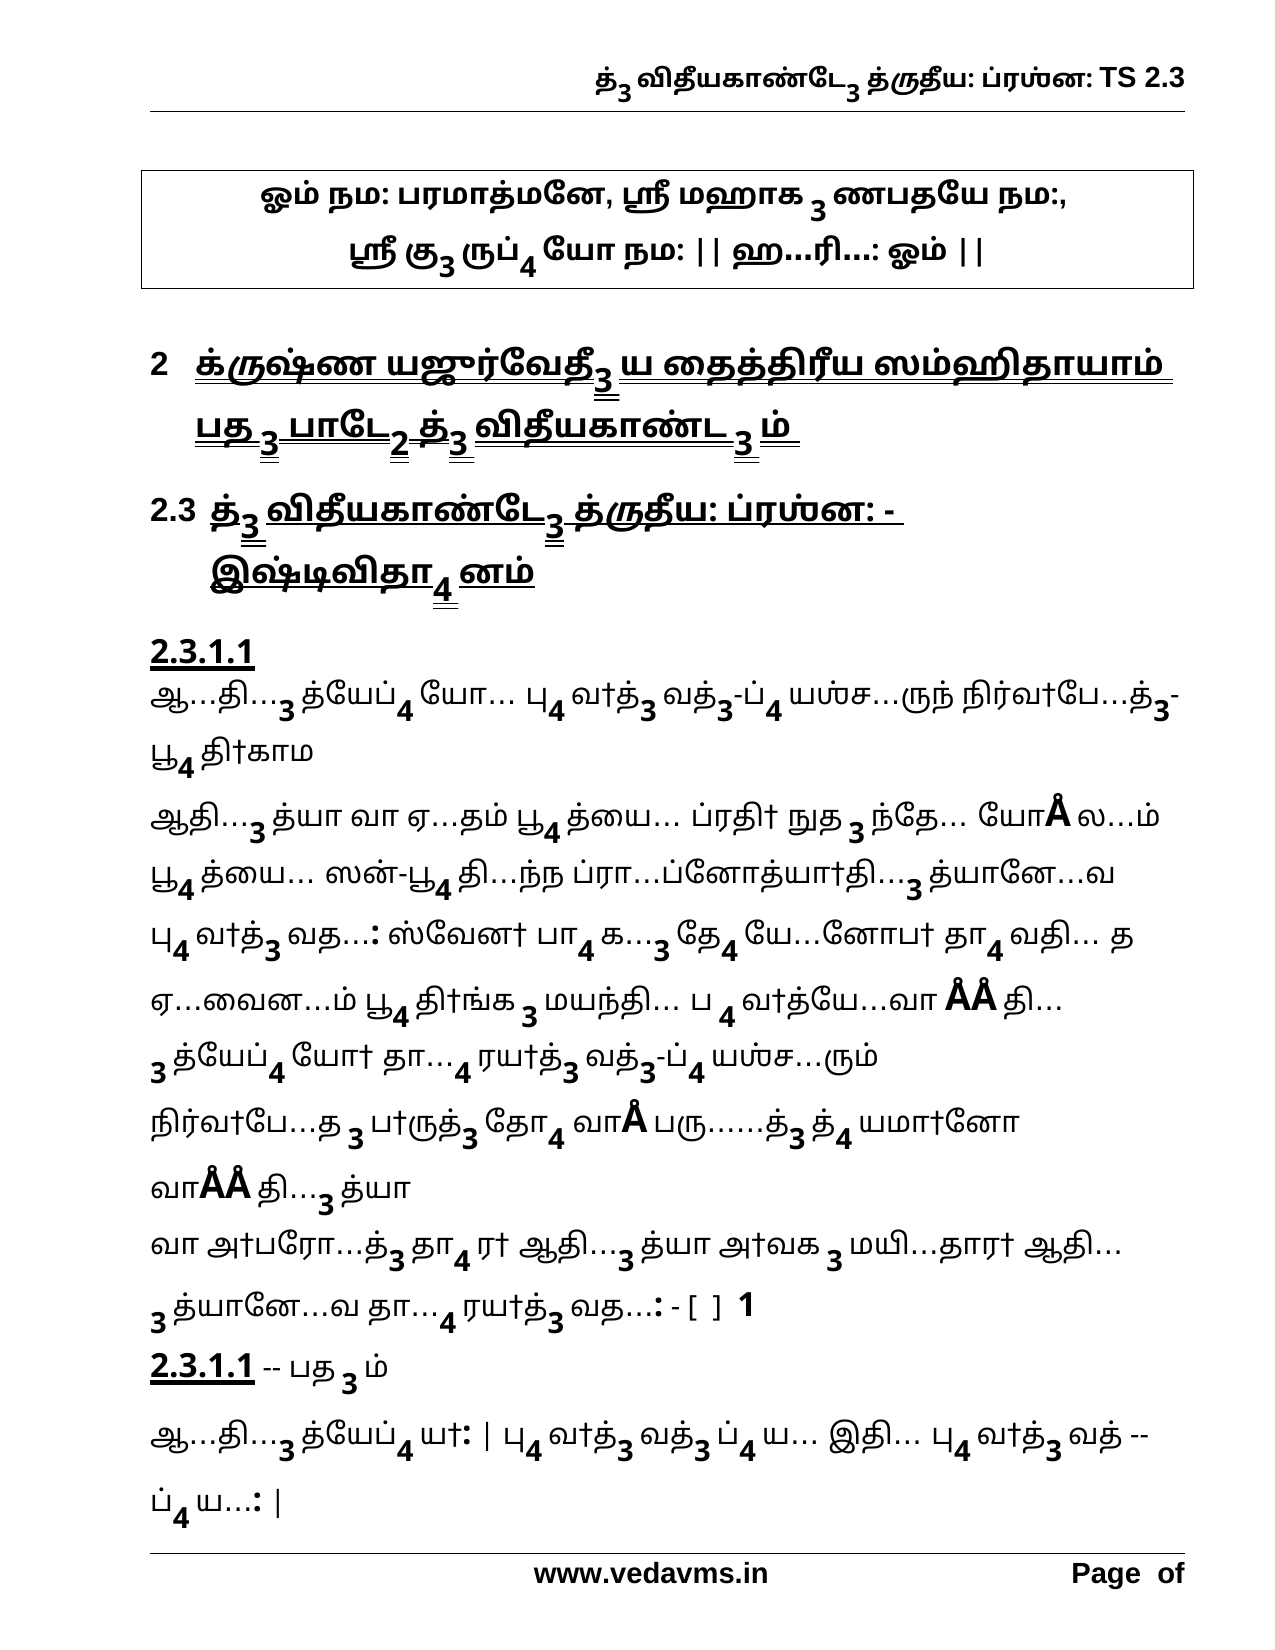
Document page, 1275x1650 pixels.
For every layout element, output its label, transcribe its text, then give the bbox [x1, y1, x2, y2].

subtitle க்ருஷ்ண யஜுர்வேதீ3ய தைத்திரீய ஸம்ஹிதாயாம் பத3 பாடே2 த்3விதீயகாண்ட3ம் [150, 339, 1185, 465]
text 2.3.1.1 [150, 611, 1185, 673]
text ஆ…தி…3த்யேப்4யோ… பு4வ†த்3வத்3-ப்4யஶ்ச…ருந் நிர்வ†பே…த்3-பூ4தி†காம [150, 673, 1185, 787]
text நிர்வ†பே…த3ப†ருத்3தோ4 வாÅபரு……த்3த்4யமா†னோ வாÅÅதி…3த்யா வா அ†பரோ…த்3தா4ர† ஆதி…3த்யா அ†வக3மயி…தார† ஆதி…3த்யானே…வ தா…4ரய†த்3வத…: - [ ] 1 [150, 1092, 1185, 1341]
text ஓம் நம: பரமாத்மனே, ஶ்ரீ மஹாக3ணபதயே நம:, ஶ்ரீ கு3ருப்4யோ நம: || ஹ…ரி…: ஓம் || [142, 171, 1193, 288]
subtitle த்3விதீயகாண்டே3 த்ருதீய: ப்ரஶ்ன: - இஷ்டிவிதா4னம் [150, 486, 1185, 611]
text ஆதி…3த்யா வா ஏ…தம் பூ4த்யை… ப்ரதி† நுத3ந்தே… யோÅல…ம் பூ4த்யை… ஸன்-பூ4தி…ந்ந ப்ரா…ப்னோத்யா†தி…3த்யானே…வ பு4வ†த்3வத…: ஸ்வேன† பா4க…3தே4யே…னோப† தா4வதி… த ஏ…வைன…ம் பூ4தி†ங்க3மயந்தி… ப4வ†த்யே…வா ÅÅதி…3த்யேப்4யோ† தா…4ரய†த்3வத்3-ப்4யஶ்ச…ரும் [150, 787, 1185, 1092]
text 2.3.1.1 -- பத3ம் [150, 1341, 1185, 1403]
